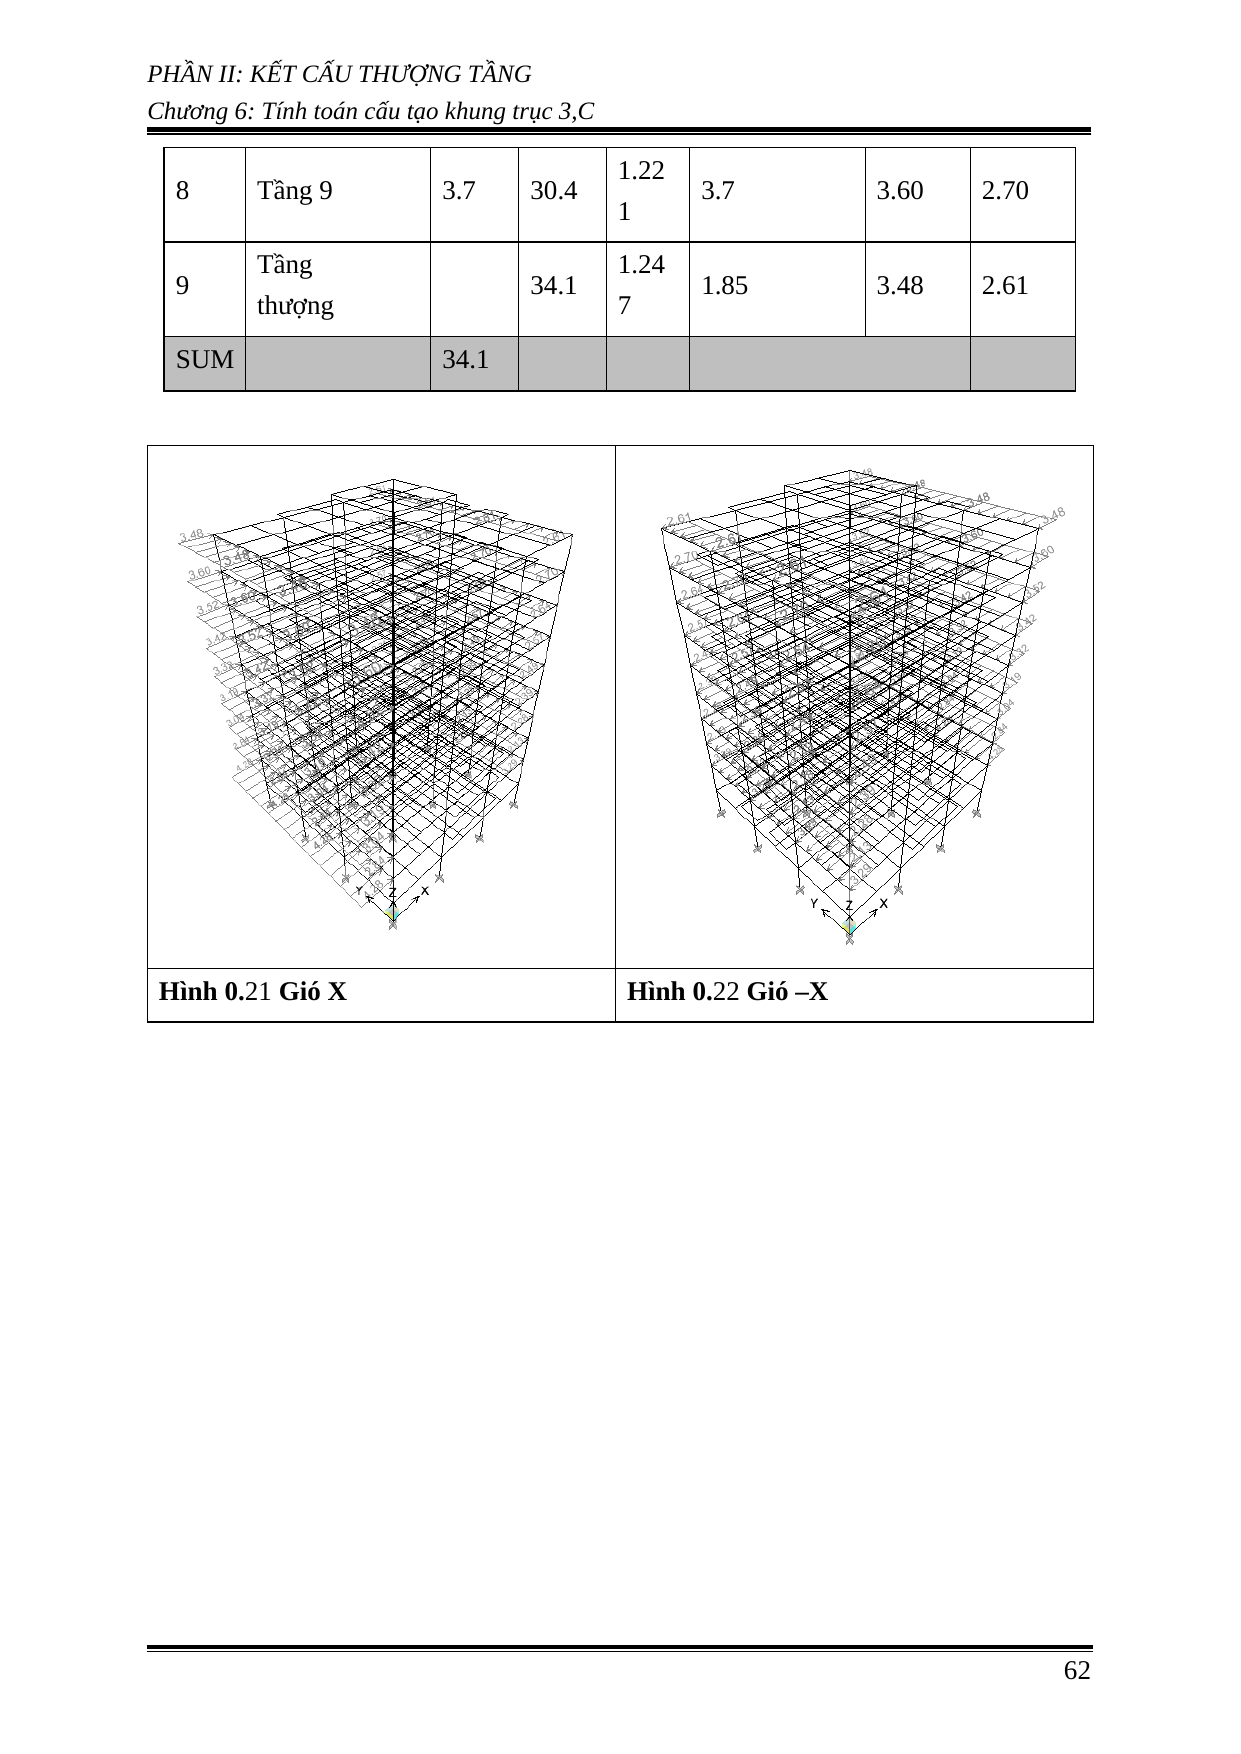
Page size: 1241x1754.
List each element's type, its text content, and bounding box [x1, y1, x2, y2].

picture [626, 452, 1074, 952]
table_cell 1.221 [607, 148, 689, 241]
table_cell 2.70 [971, 148, 1075, 241]
table_cell 1.85 [690, 243, 865, 336]
table_cell [408, 337, 430, 390]
picture [158, 452, 584, 935]
table_cell 30.4 [519, 148, 606, 241]
table_cell 3.60 [866, 148, 970, 241]
table_cell [865, 337, 970, 390]
table_cell 34.1 [519, 243, 606, 336]
table_cell 8 [165, 148, 245, 241]
table_cell SUM [165, 337, 245, 390]
table_cell Tầng 9 [246, 148, 408, 241]
table_cell [971, 337, 1075, 390]
table_cell [408, 148, 430, 241]
table_cell 3.7 [431, 148, 518, 241]
table_header [616, 446, 1093, 967]
table_cell 3.7 [690, 148, 865, 241]
table_cell [519, 337, 606, 390]
table_cell 1.247 [607, 243, 689, 336]
table_header [148, 446, 615, 967]
table_cell 2.61 [971, 243, 1075, 336]
table_cell [607, 337, 689, 390]
table_cell [408, 243, 430, 336]
table_cell [690, 337, 865, 390]
table_cell 3.48 [866, 243, 970, 336]
table_cell [246, 337, 408, 390]
table_cell 9 [165, 243, 245, 336]
table_cell Tầng thượng [246, 243, 408, 336]
table_cell [431, 243, 518, 336]
table_cell 34.1 [431, 337, 518, 390]
